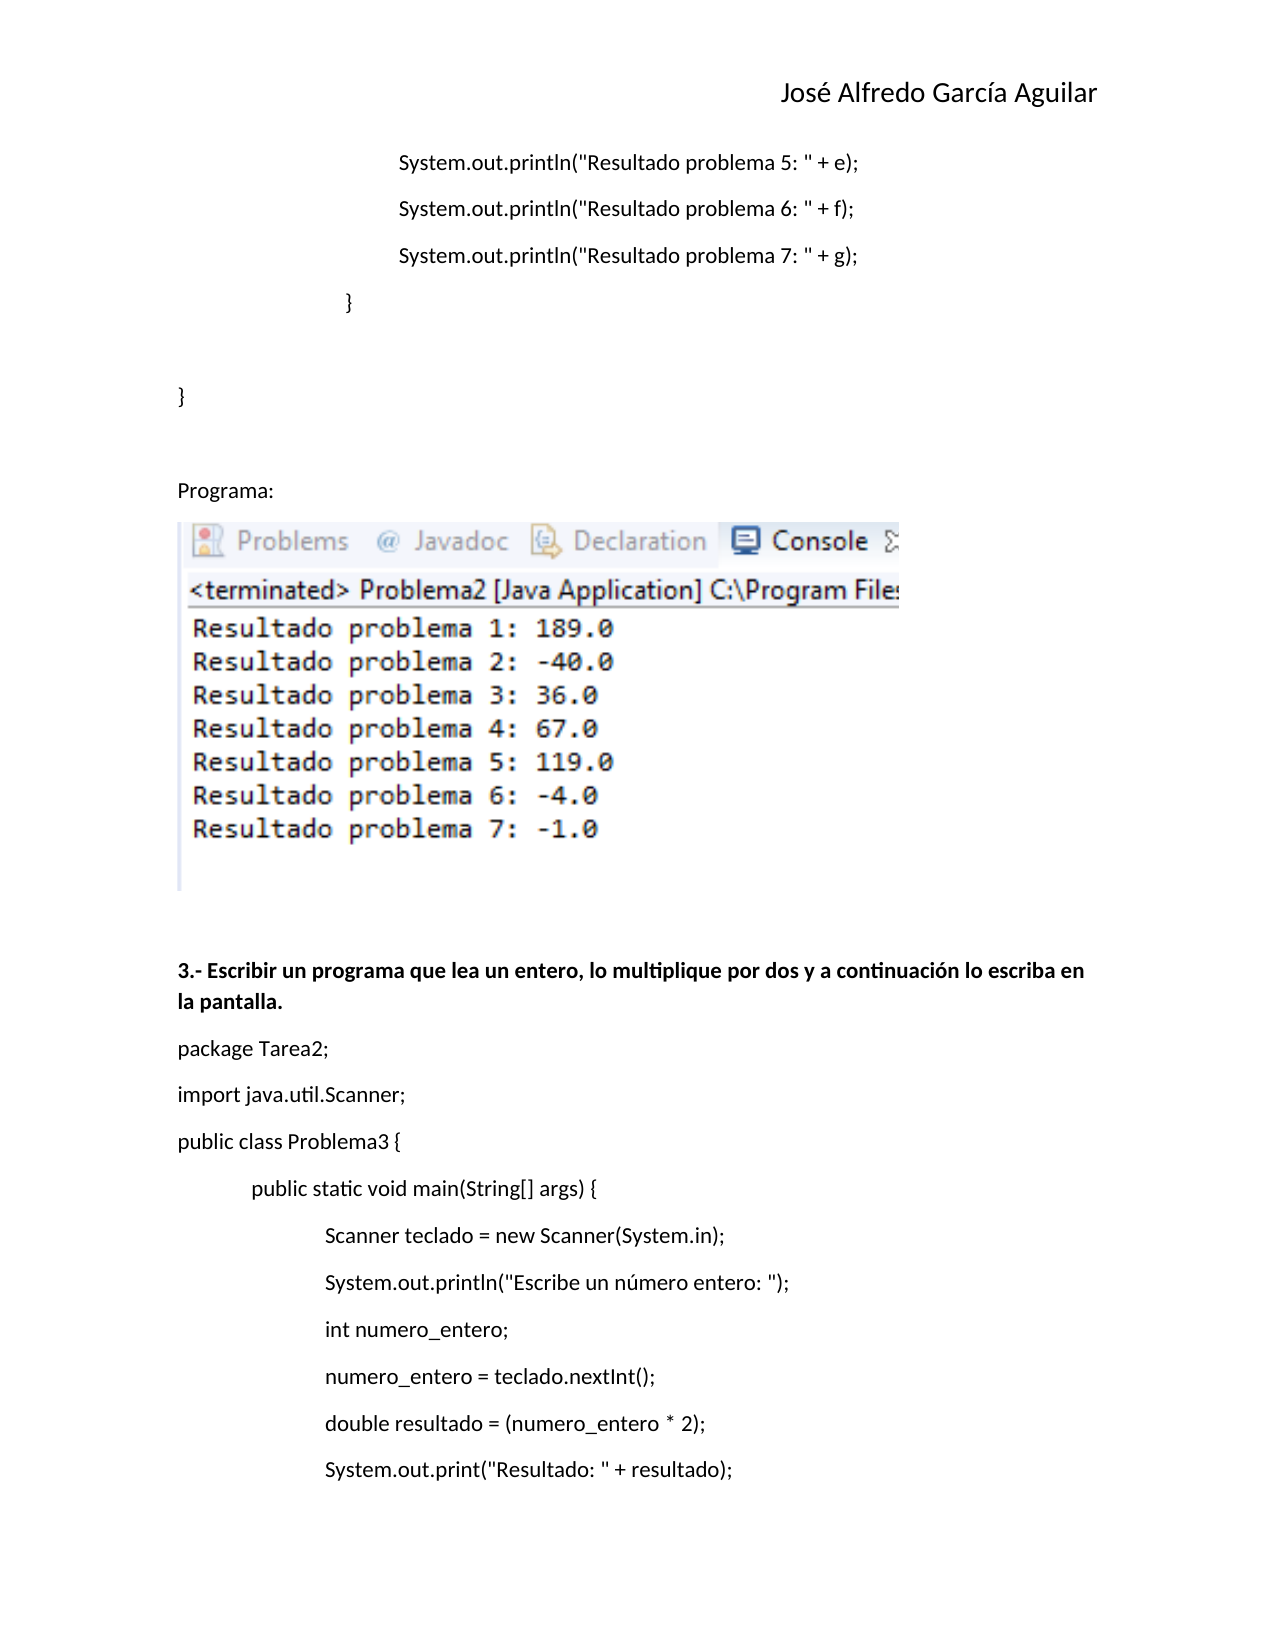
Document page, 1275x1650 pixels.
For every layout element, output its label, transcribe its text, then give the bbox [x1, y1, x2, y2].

text package Tarea2; [177, 1034, 1098, 1062]
text System.out.println("Resultado problema 7: " + g); [177, 241, 1098, 269]
text } [177, 288, 1098, 316]
text public class Problema3 { [177, 1127, 1098, 1155]
text Programa: [177, 476, 1098, 504]
text System.out.println("Resultado problema 5: " + e); [177, 148, 1098, 176]
text } [177, 382, 1098, 410]
text System.out.print("Resultado: " + resultado); [177, 1456, 1098, 1483]
text System.out.println("Resultado problema 6: " + f); [177, 194, 1098, 222]
text numero_entero = teclado.nextInt(); [177, 1362, 1098, 1390]
text import java.util.Scanner; [177, 1081, 1098, 1108]
text System.out.println("Escribe un número entero: "); [177, 1268, 1098, 1296]
picture [177, 522, 899, 891]
text public static void main(String[] args) { [177, 1174, 1098, 1202]
text int numero_entero; [177, 1315, 1098, 1343]
text double resultado = (numero_entero * 2); [177, 1409, 1098, 1437]
text 3.- Escribir un programa que lea un entero, lo multiplique por dos y a continuación lo escriba en la pantalla. [177, 957, 1098, 1015]
text Scanner teclado = new Scanner(System.in); [177, 1221, 1098, 1249]
